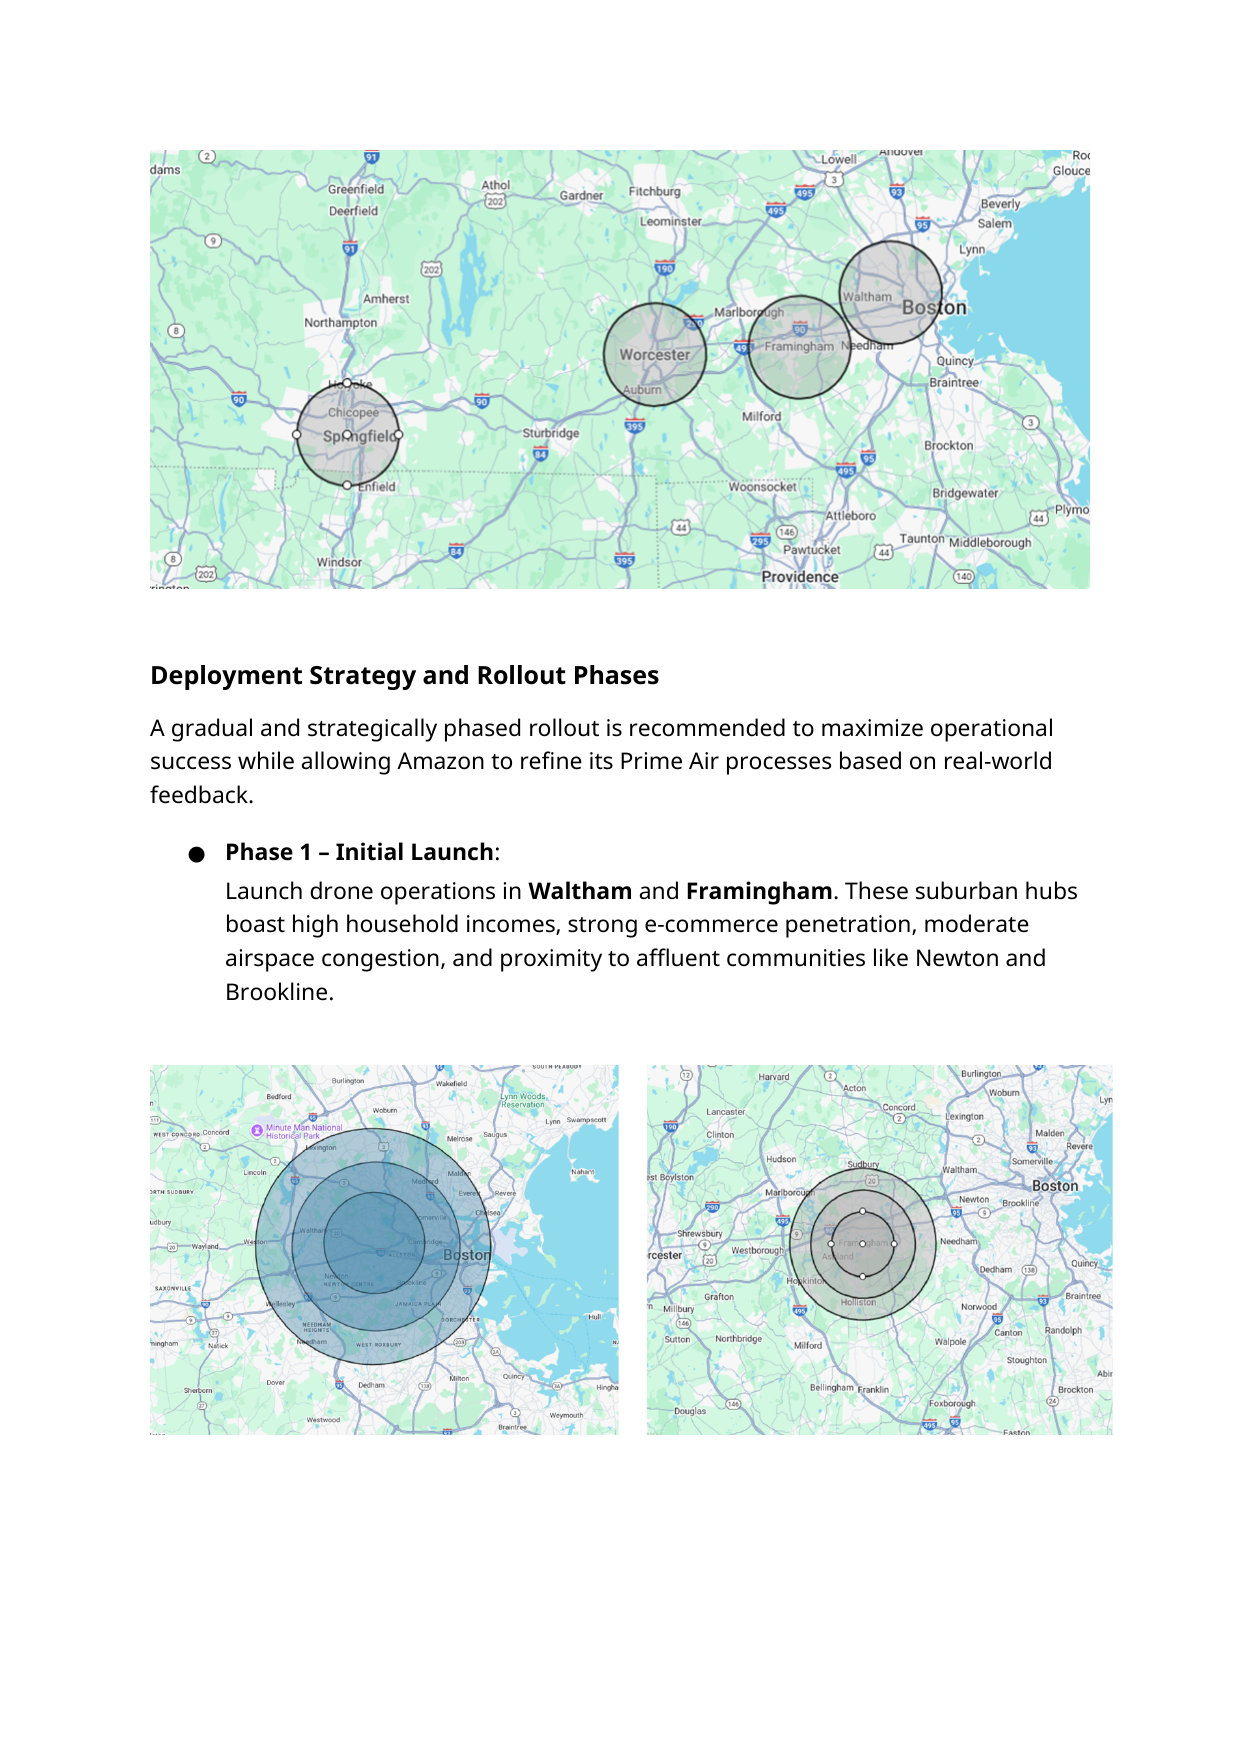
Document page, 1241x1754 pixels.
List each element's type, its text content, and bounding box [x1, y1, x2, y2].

text A gradual and strategically phased rollout is recommended to maximize operational success while allowing Amazon to refine its Prime Air processes based on real-world feedback. [150, 711, 1090, 810]
picture [150, 1065, 619, 1435]
picture [150, 150, 1091, 589]
text Deployment Strategy and Rollout Phases [150, 658, 1090, 692]
list Phase 1 – Initial Launch: Launch drone operations in Waltham and Framingham. These suburban hubs boast high household incomes, strong e-commerce penetration, moderate airspace congestion, and proximity to affluent communities like Newton and Brookline. [187, 829, 1090, 1007]
picture [646, 1065, 1113, 1435]
